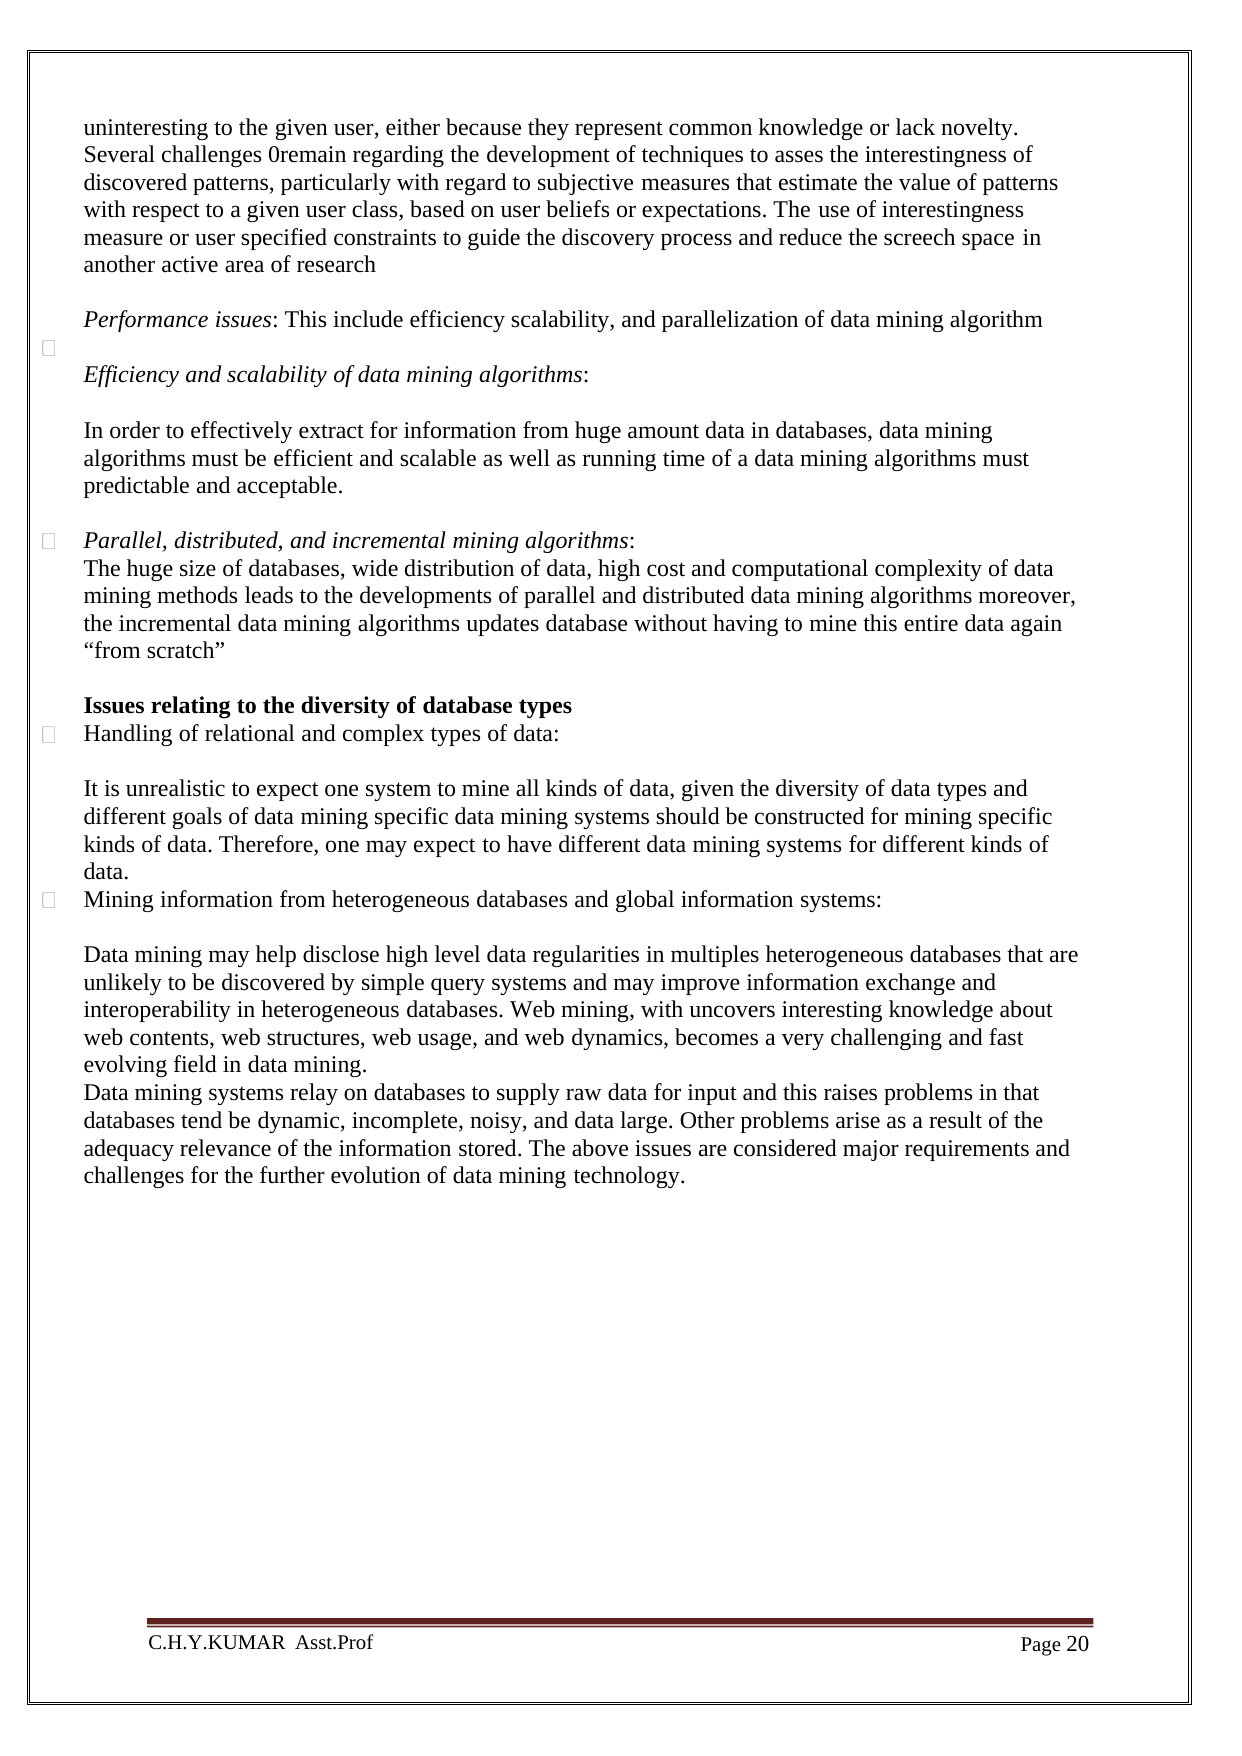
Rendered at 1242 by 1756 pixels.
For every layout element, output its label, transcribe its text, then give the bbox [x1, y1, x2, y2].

text Handling of relational and complex types of data: [83, 719, 1091, 747]
text The huge size of databases, wide distribution of data, high cost and computational complexity of data mining methods leads to the developments of parallel and distributed data mining algorithms moreover, the incremental data mining algorithms updates database without having to mine this entire data again “from scratch” [83, 554, 1091, 664]
text Mining information from heterogeneous databases and global information systems: [83, 885, 1091, 913]
text Data mining systems relay on databases to supply raw data for input and this raises problems in that databases tend be dynamic, incomplete, noisy, and data large. Other problems arise as a result of the adequacy relevance of the information stored. The above issues are considered major requirements and challenges for the further evolution of data mining technology. [83, 1078, 1091, 1189]
text Performance issues: This include efficiency scalability, and parallelization of data mining algorithm [83, 306, 1091, 333]
text Issues relating to the diversity of database types [83, 692, 1091, 719]
text Parallel, distributed, and incremental mining algorithms: [83, 526, 1091, 554]
text In order to effectively extract for information from huge amount data in databases, data mining algorithms must be efficient and scalable as well as running time of a data mining algorithms must predictable and acceptable. [83, 416, 1091, 499]
text It is unrealistic to expect one system to mine all kinds of data, given the diversity of data types and different goals of data mining specific data mining systems should be constructed for mining specific kinds of data. Therefore, one may expect to have different data mining systems for different kinds of data. [83, 774, 1091, 885]
text Efficiency and scalability of data mining algorithms: [83, 361, 1091, 388]
text Data mining may help disclose high level data regularities in multiples heterogeneous databases that are unlikely to be discovered by simple query systems and may improve information exchange and interoperability in heterogeneous databases. Web mining, with uncovers interesting knowledge about web contents, web structures, web usage, and web dynamics, becomes a very challenging and fast evolving field in data mining. [83, 940, 1091, 1078]
picture [39, 527, 77, 554]
picture [39, 720, 77, 747]
picture [39, 885, 77, 913]
picture [39, 334, 77, 361]
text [83, 112, 1091, 278]
